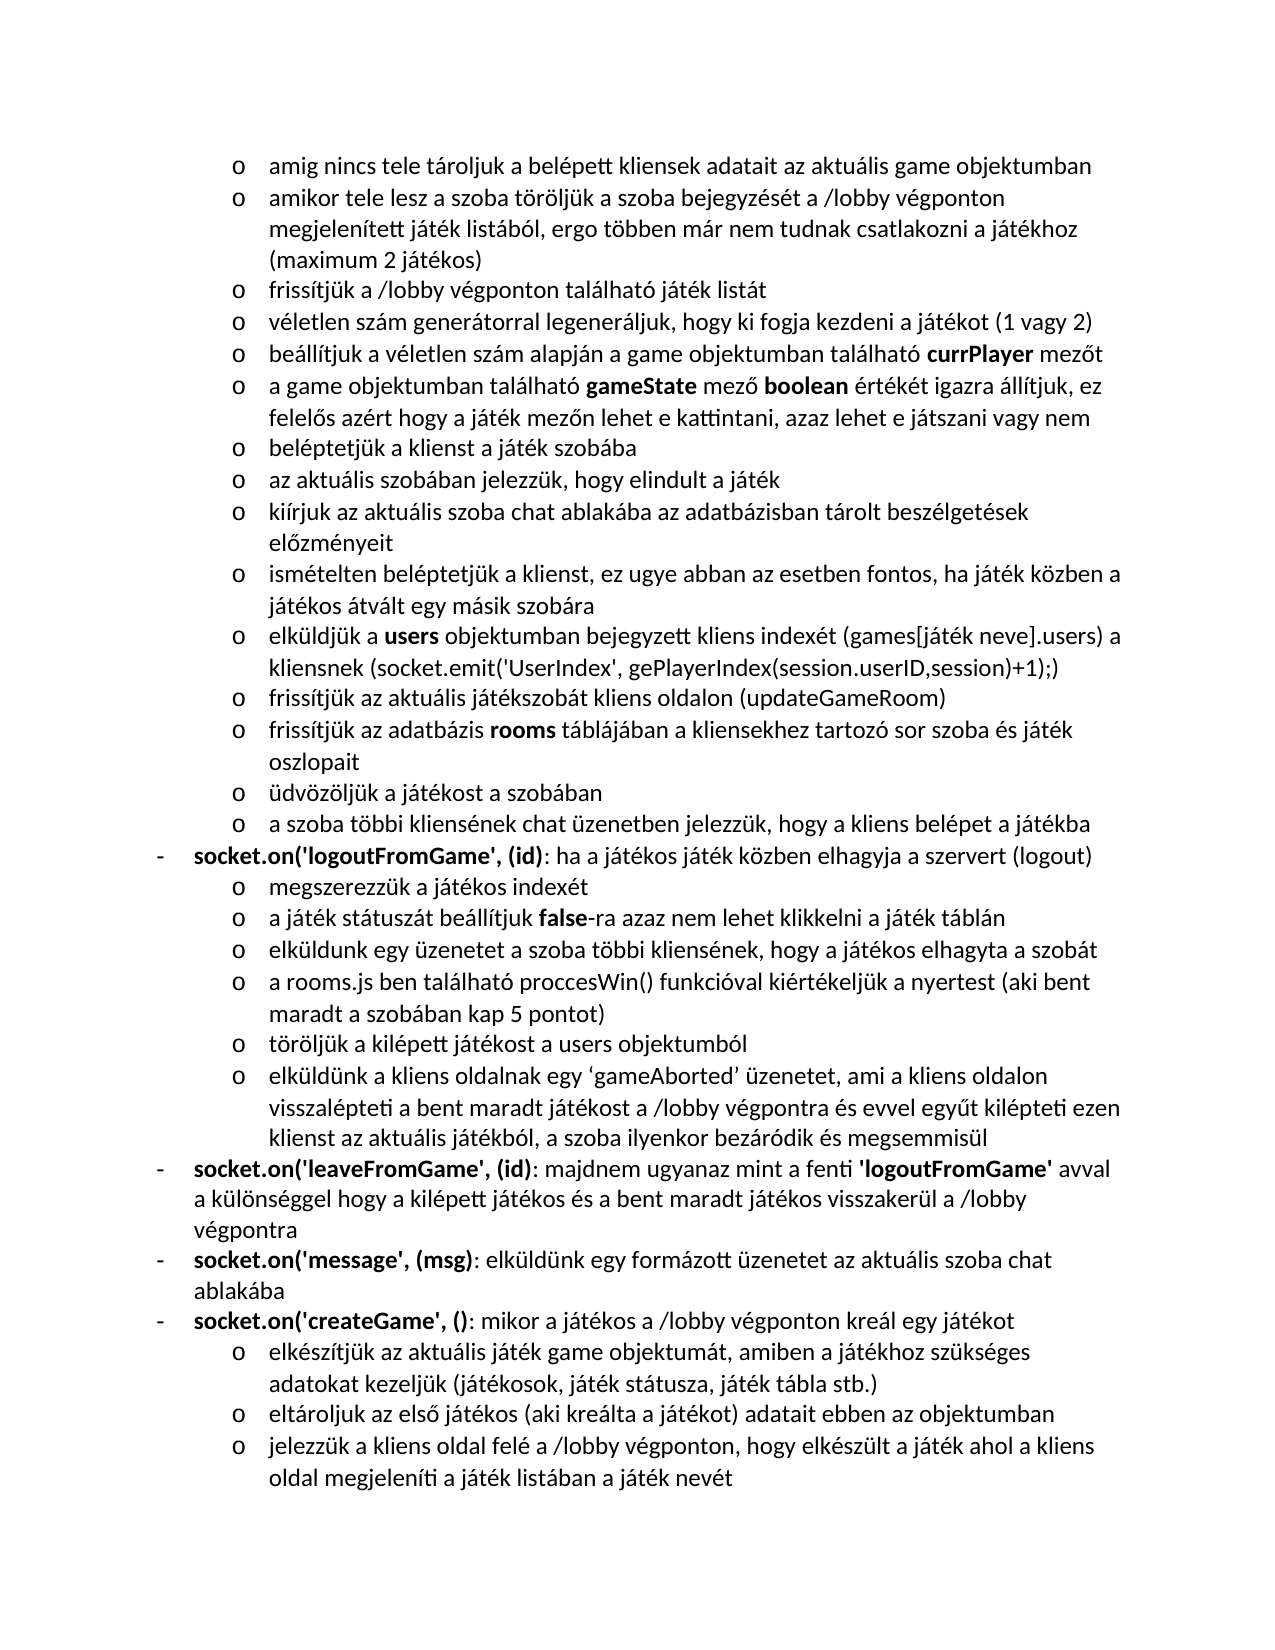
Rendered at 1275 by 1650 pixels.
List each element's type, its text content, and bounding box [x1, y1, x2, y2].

list az aktuális szobában jelezzük, hogy elindult a játék [231, 464, 1125, 496]
list a game objektumban található gameState mező boolean értékét igazra állítjuk, ez felelős azért hogy a játék mezőn lehet e kattintani, azaz lehet e játszani vagy nem [231, 370, 1125, 432]
list jelezzük a kliens oldal felé a /lobby végponton, hogy elkészült a játék ahol a kliens oldal megjeleníti a játék listában a játék nevét [231, 1430, 1125, 1492]
list elküldünk a kliens oldalnak egy ‘gameAborted’ üzenetet, ami a kliens oldalon visszalépteti a bent maradt játékost a /lobby végpontra és evvel egyűt kilépteti ezen klienst az aktuális játékból, a szoba ilyenkor bezáródik és megsemmisül [231, 1060, 1125, 1153]
list amig nincs tele tároljuk a belépett kliensek adatait az aktuális game objektumban [231, 150, 1125, 182]
list frissítjük a /lobby végponton található játék listát [231, 274, 1125, 306]
list frissítjük az adatbázis rooms táblájában a kliensekhez tartozó sor szoba és játék oszlopait [231, 714, 1125, 777]
list amikor tele lesz a szoba töröljük a szoba bejegyzését a /lobby végponton megjelenített játék listából, ergo többen már nem tudnak csatlakozni a játékhoz (maximum 2 játékos) [231, 182, 1125, 274]
list kiírjuk az aktuális szoba chat ablakába az adatbázisban tárolt beszélgetések előzményeit [231, 496, 1125, 558]
list eltároljuk az első játékos (aki kreálta a játékot) adatait ebben az objektumban [231, 1398, 1125, 1430]
list socket.on('leaveFromGame', (id): majdnem ugyanaz mint a fenti 'logoutFromGame' avval a különséggel hogy a kilépett játékos és a bent maradt játékos visszakerül a /lobby végpontra [156, 1153, 1125, 1244]
list socket.on('message', (msg): elküldünk egy formázott üzenetet az aktuális szoba chat ablakába [156, 1244, 1125, 1306]
list véletlen szám generátorral legeneráljuk, hogy ki fogja kezdeni a játékot (1 vagy 2) [231, 306, 1125, 338]
list a rooms.js ben található proccesWin() funkcióval kiértékeljük a nyertest (aki bent maradt a szobában kap 5 pontot) [231, 966, 1125, 1028]
list socket.on('logoutFromGame', (id): ha a játékos játék közben elhagyja a szervert (logout) [156, 840, 1125, 871]
list frissítjük az aktuális játékszobát kliens oldalon (updateGameRoom) [231, 683, 1125, 714]
list elküldjük a users objektumban bejegyzett kliens indexét (games[játék neve].users) a kliensnek (socket.emit('UserIndex', gePlayerIndex(session.userID,session)+1);) [231, 620, 1125, 683]
list a szoba többi kliensének chat üzenetben jelezzük, hogy a kliens belépet a játékba [231, 808, 1125, 840]
list megszerezzük a játékos indexét [231, 871, 1125, 902]
list üdvözöljük a játékost a szobában [231, 777, 1125, 808]
list beállítjuk a véletlen szám alapján a game objektumban található currPlayer mezőt [231, 338, 1125, 370]
list socket.on('createGame', (): mikor a játékos a /lobby végponton kreál egy játékot [156, 1306, 1125, 1336]
list töröljük a kilépett játékost a users objektumból [231, 1028, 1125, 1060]
list elküldunk egy üzenetet a szoba többi kliensének, hogy a játékos elhagyta a szobát [231, 934, 1125, 966]
list ismételten beléptetjük a klienst, ez ugye abban az esetben fontos, ha játék közben a játékos átvált egy másik szobára [231, 558, 1125, 620]
list beléptetjük a klienst a játék szobába [231, 432, 1125, 464]
list elkészítjük az aktuális játék game objektumát, amiben a játékhoz szükséges adatokat kezeljük (játékosok, játék státusza, játék tábla stb.) [231, 1336, 1125, 1398]
list a játék státuszát beállítjuk false-ra azaz nem lehet klikkelni a játék táblán [231, 902, 1125, 934]
